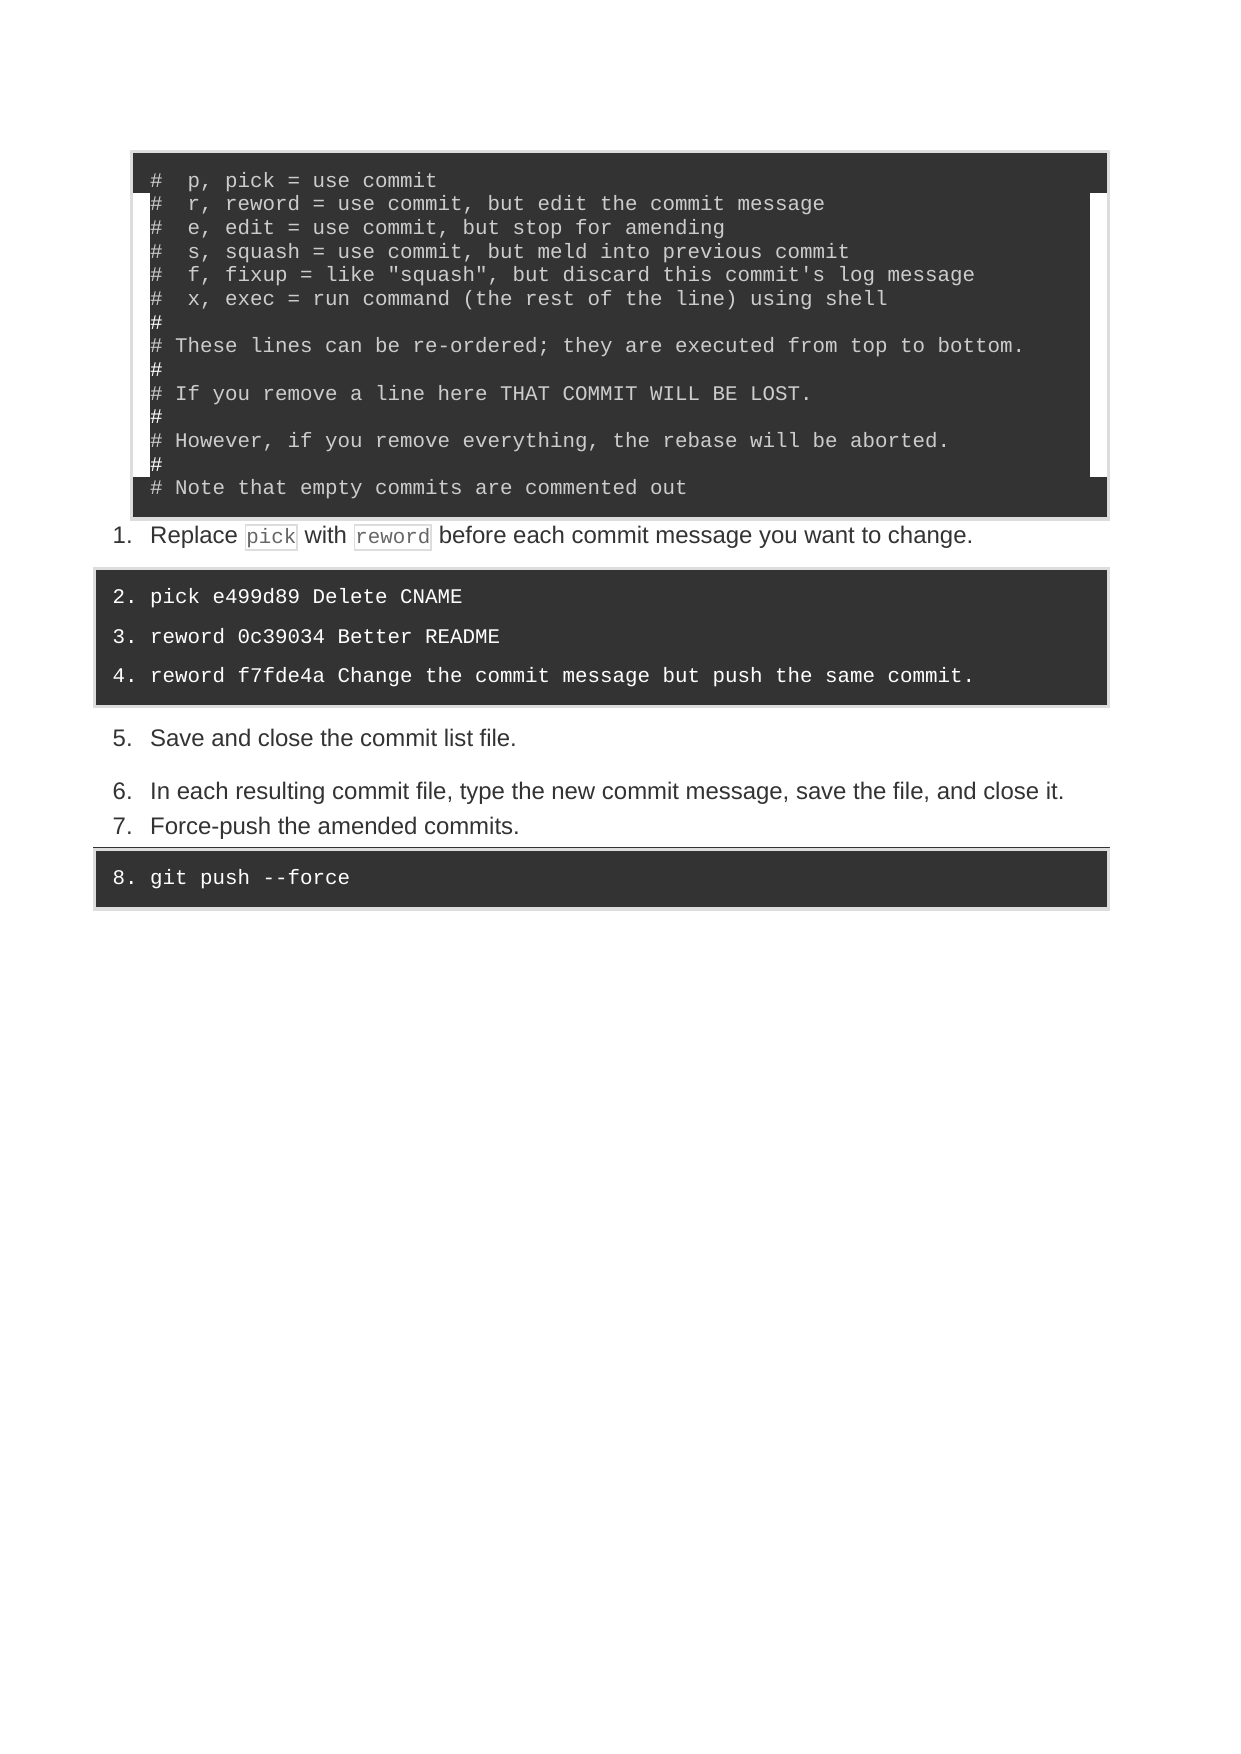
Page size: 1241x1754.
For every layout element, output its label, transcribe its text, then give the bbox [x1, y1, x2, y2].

text # These lines can be re-ordered; they are executed from top to bottom. [150, 335, 1090, 359]
text # Note that empty commits are commented out [133, 457, 1107, 517]
list reword 0c39034 Better README [96, 606, 1107, 645]
text # r, reword = use commit, but edit the commit message [150, 193, 1090, 217]
text # p, pick = use commit [133, 153, 1107, 193]
text # s, squash = use commit, but meld into previous commit [150, 241, 1090, 264]
text # x, exec = run command (the rest of the line) using shell [150, 288, 1090, 312]
list Force-push the amended commits. [112, 812, 1090, 839]
list reword f7fde4a Change the commit message but push the same commit. [96, 645, 1107, 705]
list pick e499d89 Delete CNAME [96, 570, 1107, 606]
list git push --force [96, 851, 1107, 907]
text # [150, 406, 1090, 430]
text # e, edit = use commit, but stop for amending [150, 217, 1090, 241]
text # If you remove a line here THAT COMMIT WILL BE LOST. [150, 383, 1090, 406]
list In each resulting commit file, type the new commit message, save the file, and close it. [112, 777, 1090, 804]
text # f, fixup = like "squash", but discard this commit's log message [150, 264, 1090, 288]
text # [150, 359, 1090, 383]
text # However, if you remove everything, the rebase will be aborted. [150, 430, 1090, 453]
list Save and close the commit list file. [112, 724, 1090, 752]
list Replace pick with reword before each commit message you want to change. [112, 521, 1090, 551]
text # [150, 312, 1090, 335]
